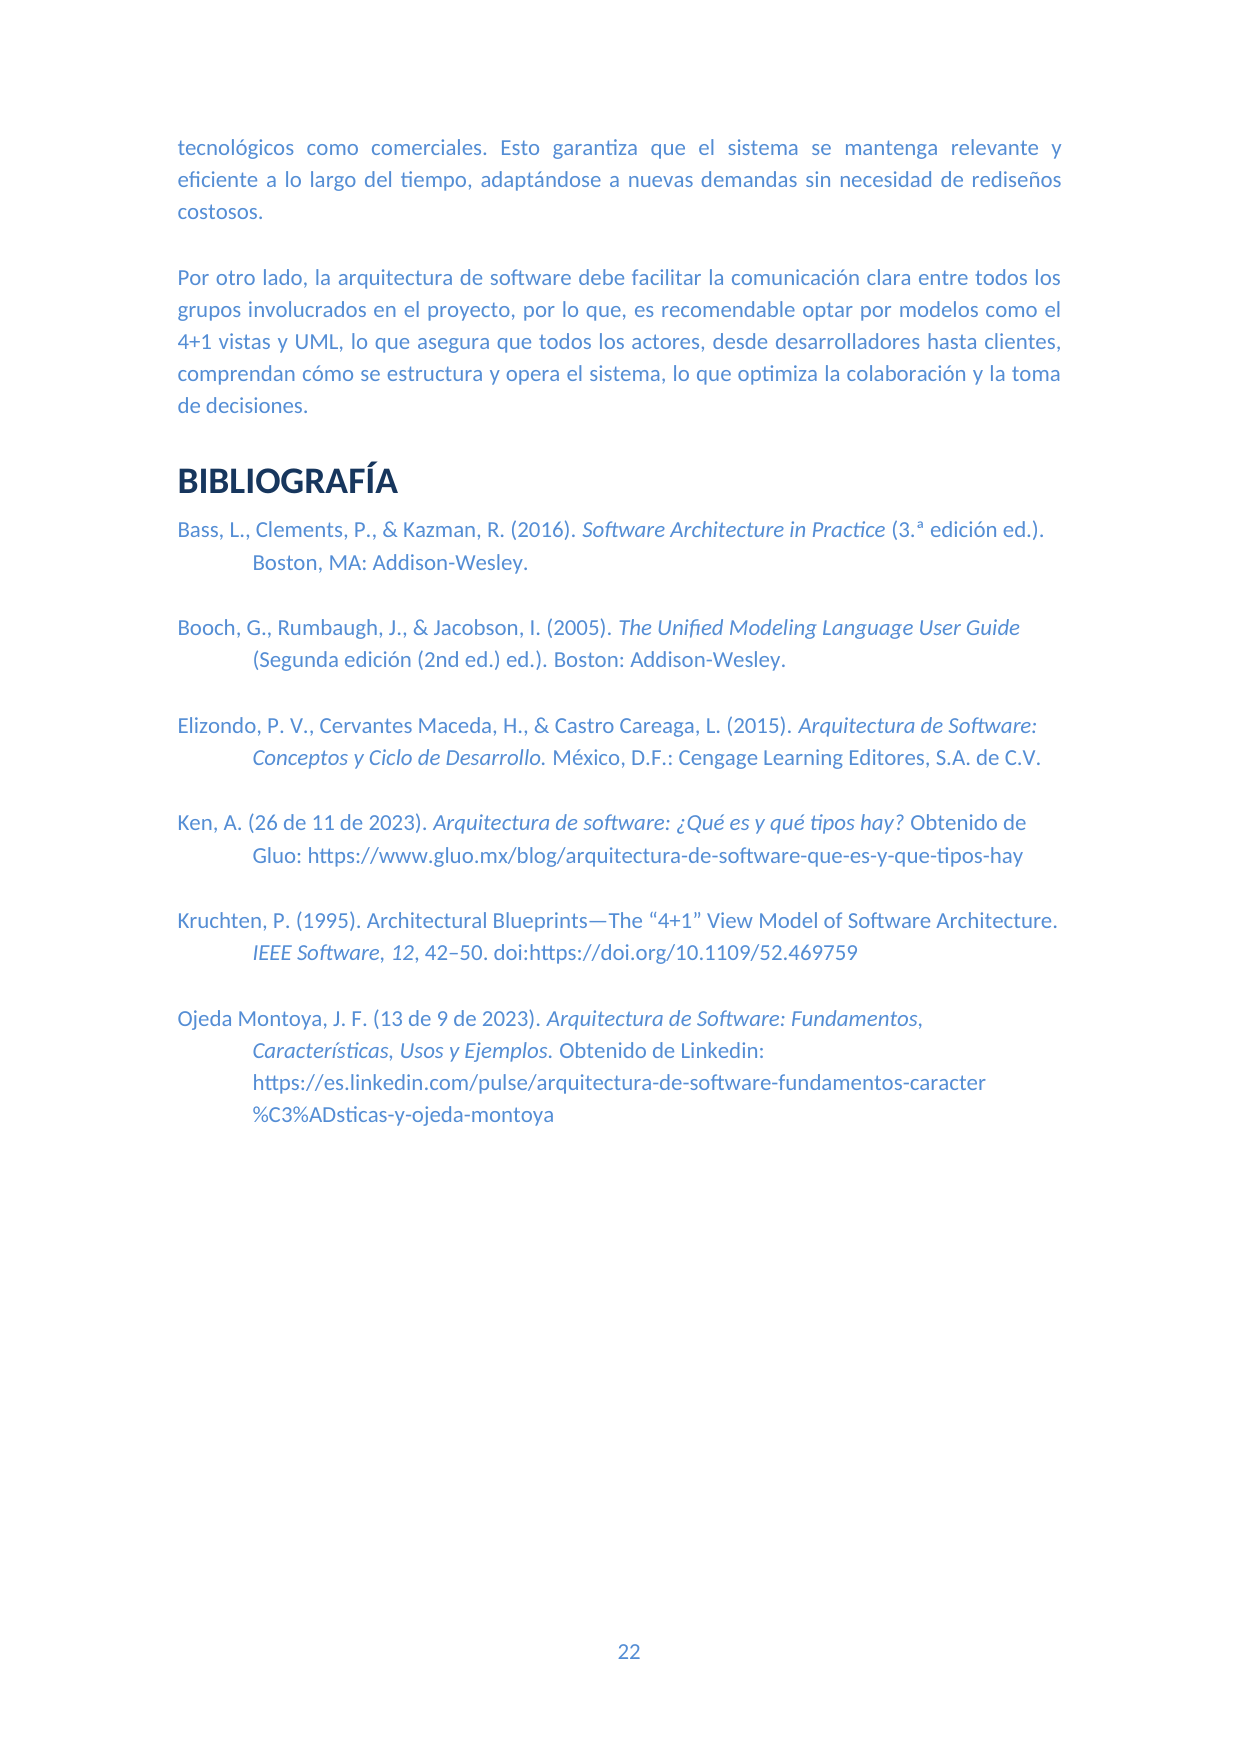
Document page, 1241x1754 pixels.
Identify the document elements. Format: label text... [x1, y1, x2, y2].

text Por otro lado, la arquitectura de software debe facilitar la comunicación clara entre todos los grupos involucrados en el proyecto, por lo que, es recomendable optar por modelos como el 4+1 vistas y UML, lo que asegura que todos los actores, desde desarrolladores hasta clientes, comprendan cómo se estructura y opera el sistema, lo que optimiza la colaboración y la toma de decisiones. [177, 263, 1063, 419]
subtitle BIBLIOGRAFÍA [177, 457, 1063, 503]
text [177, 133, 1063, 225]
